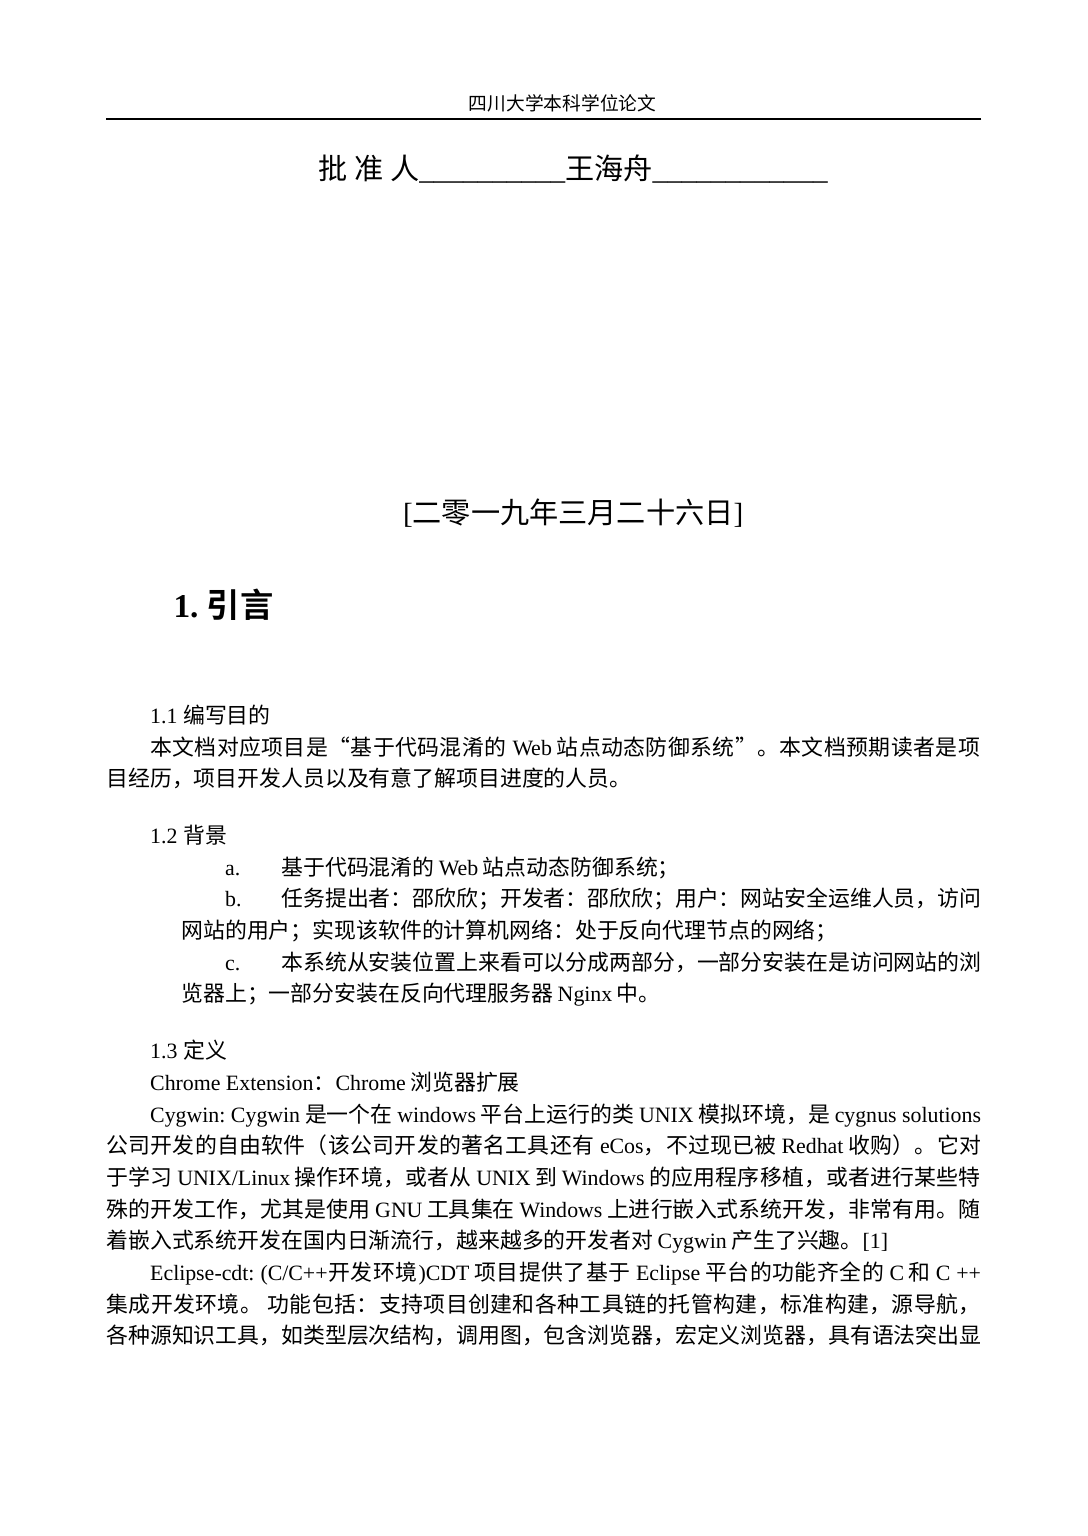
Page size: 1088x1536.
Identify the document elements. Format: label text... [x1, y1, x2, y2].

text Chrome Extension：Chrome浏览器扩展 [106, 1065, 981, 1097]
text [106, 1255, 981, 1350]
text 1.2 背景 [106, 818, 981, 850]
text 1.3 定义 [106, 1033, 981, 1065]
subtitle 1. 引言 [106, 571, 981, 636]
text 1.1 编写目的 [106, 698, 981, 729]
text [二零一九年三月二十六日] [106, 478, 981, 543]
text 本文档对应项目是“基于代码混淆的Web站点动态防御系统”。本文档预期读者是项目经历，项目开发人员以及有意了解项目进度的人员。 [106, 729, 981, 793]
list 任务提出者：邵欣欣；开发者：邵欣欣；用户：网站安全运维人员，访问网站的用户；实现该软件的计算机网络：处于反向代理节点的网络； [181, 881, 981, 945]
text 批 准 人__________王海舟____________ [106, 134, 981, 199]
list 基于代码混淆的Web站点动态防御系统； [181, 850, 981, 881]
list 本系统从安装位置上来看可以分成两部分，一部分安装在是访问网站的浏览器上；一部分安装在反向代理服务器Nginx中。 [181, 945, 981, 1008]
text Cygwin: Cygwin是一个在windows平台上运行的类UNIX模拟环境，是cygnus solutions公司开发的自由软件（该公司开发的著名工具还有eCos，不过现已被Redhat收购）。它对于学习UNIX/Linux操作环境，或者从UNIX到Windows的应用程序移植，或者进行某些特殊的开发工作，尤其是使用GNU工具集在Windows上进行嵌入式系统开发，非常有用。随着嵌入式系统开发在国内日渐流行，越来越多的开发者对Cygwin产生了兴趣。[1] [106, 1097, 981, 1255]
